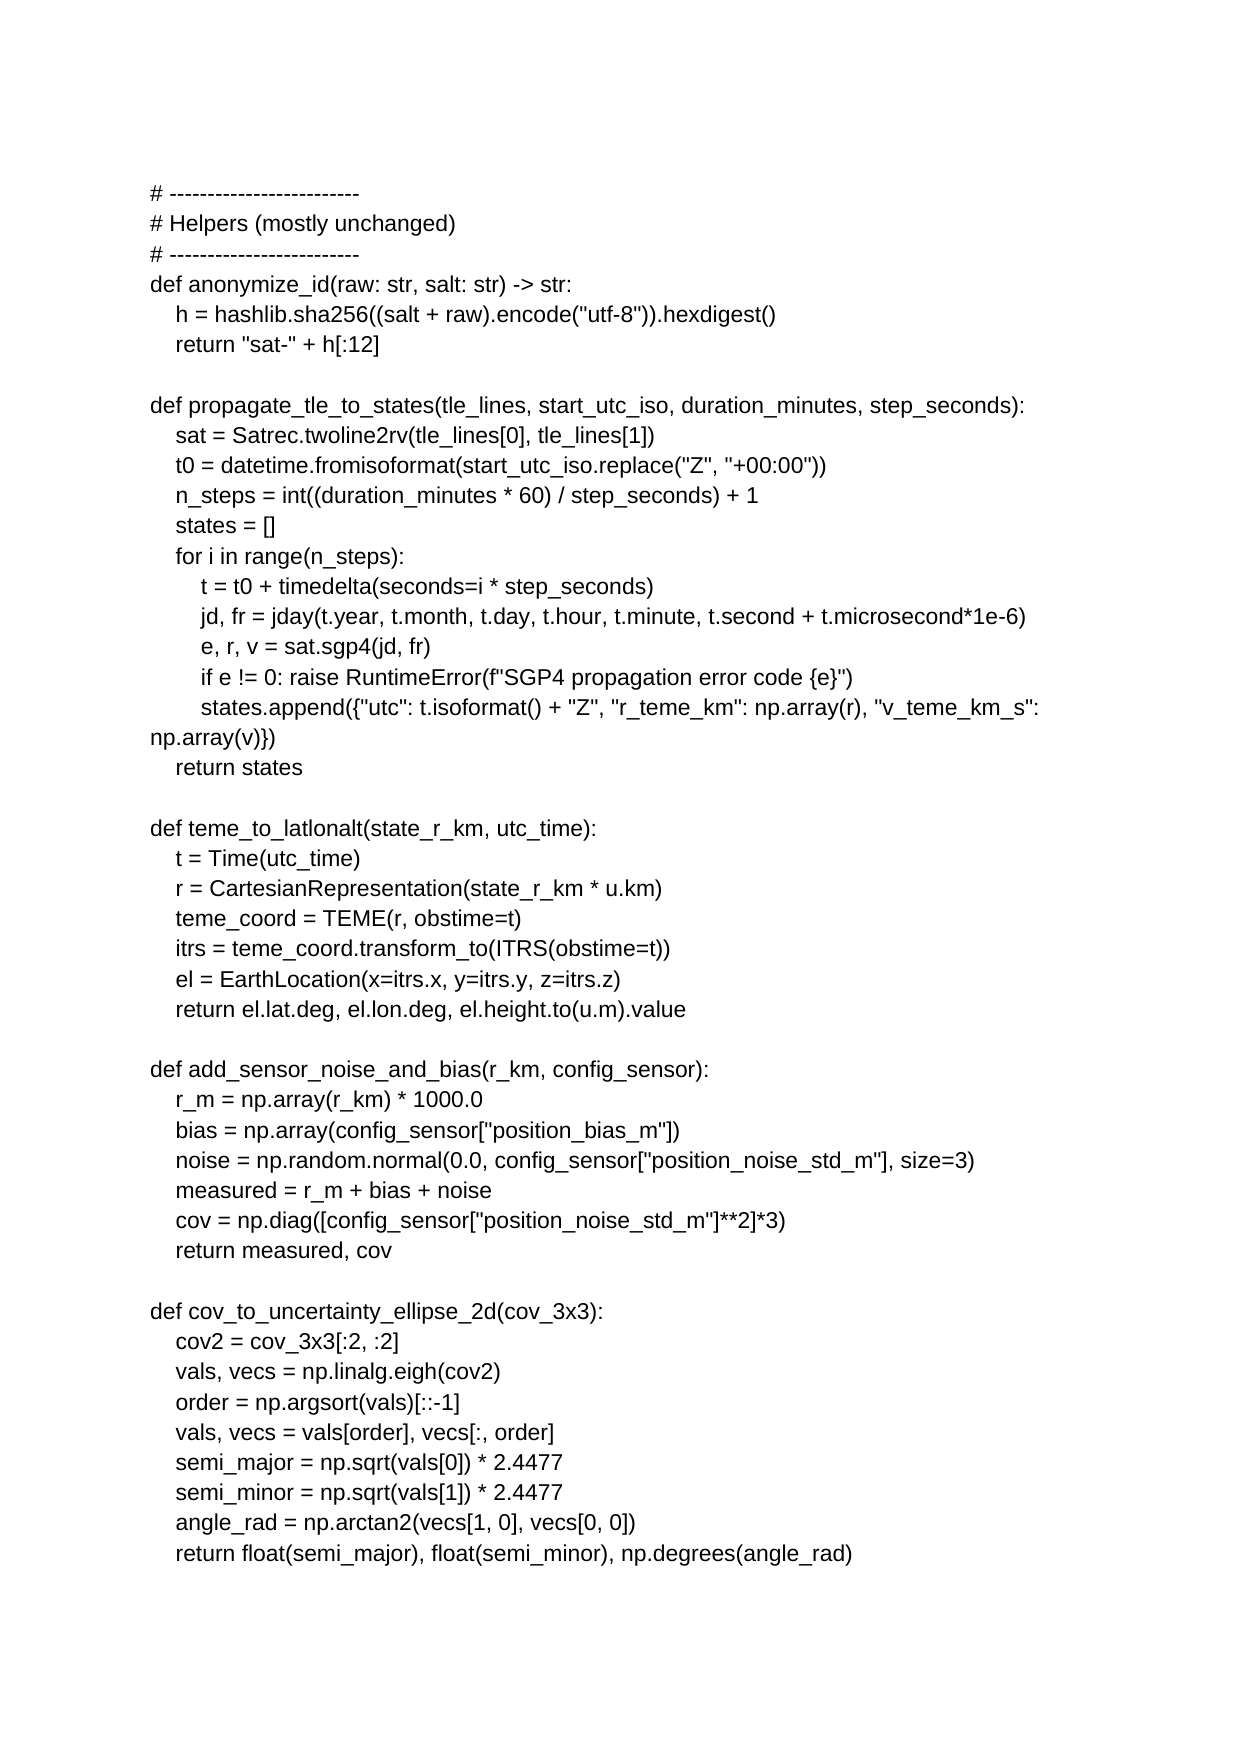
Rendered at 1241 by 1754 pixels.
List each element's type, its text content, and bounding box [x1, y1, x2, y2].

text states.append({"utc": t.isoformat() + "Z", "r_teme_km": np.array(r), "v_teme_km_s": np.array(v)}) [150, 694, 1090, 750]
text n_steps = int((duration_minutes * 60) / step_seconds) + 1 [150, 482, 1090, 509]
text teme_coord = TEME(r, obstime=t) [150, 905, 1090, 932]
text semi_minor = np.sqrt(vals[1]) * 2.4477 [150, 1479, 1090, 1506]
text def add_sensor_noise_and_bias(r_km, config_sensor): [150, 1056, 1090, 1083]
text # ------------------------- [150, 180, 1090, 207]
text def teme_to_latlonalt(state_r_km, utc_time): [150, 814, 1090, 841]
text states = [] [150, 512, 1090, 539]
text sat = Satrec.twoline2rv(tle_lines[0], tle_lines[1]) [150, 422, 1090, 448]
text return states [150, 754, 1090, 781]
text bias = np.array(config_sensor["position_bias_m"]) [150, 1117, 1090, 1143]
text t = Time(utc_time) [150, 845, 1090, 871]
text t = t0 + timedelta(seconds=i * step_seconds) [150, 573, 1090, 599]
text measured = r_m + bias + noise [150, 1177, 1090, 1203]
text return float(semi_major), float(semi_minor), np.degrees(angle_rad) [150, 1539, 1090, 1566]
text semi_major = np.sqrt(vals[0]) * 2.4477 [150, 1449, 1090, 1475]
text for i in range(n_steps): [150, 543, 1090, 569]
text vals, vecs = np.linalg.eigh(cov2) [150, 1358, 1090, 1385]
text def propagate_tle_to_states(tle_lines, start_utc_iso, duration_minutes, step_seconds): [150, 392, 1090, 418]
text h = hashlib.sha256((salt + raw).encode("utf-8")).hexdigest() [150, 301, 1090, 327]
text jd, fr = jday(t.year, t.month, t.day, t.hour, t.minute, t.second + t.microsecond*1e-6) [150, 603, 1090, 629]
text order = np.argsort(vals)[::-1] [150, 1388, 1090, 1415]
text return el.lat.deg, el.lon.deg, el.height.to(u.m).value [150, 996, 1090, 1022]
text # Helpers (mostly unchanged) [150, 210, 1090, 237]
text cov2 = cov_3x3[:2, :2] [150, 1328, 1090, 1354]
text noise = np.random.normal(0.0, config_sensor["position_noise_std_m"], size=3) [150, 1147, 1090, 1173]
text if e != 0: raise RuntimeError(f"SGP4 propagation error code {e}") [150, 663, 1090, 690]
text el = EarthLocation(x=itrs.x, y=itrs.y, z=itrs.z) [150, 966, 1090, 992]
text itrs = teme_coord.transform_to(ITRS(obstime=t)) [150, 935, 1090, 962]
text r = CartesianRepresentation(state_r_km * u.km) [150, 875, 1090, 901]
text t0 = datetime.fromisoformat(start_utc_iso.replace("Z", "+00:00")) [150, 452, 1090, 478]
text return measured, cov [150, 1237, 1090, 1264]
text vals, vecs = vals[order], vecs[:, order] [150, 1419, 1090, 1445]
text e, r, v = sat.sgp4(jd, fr) [150, 633, 1090, 660]
text r_m = np.array(r_km) * 1000.0 [150, 1086, 1090, 1113]
text return "sat-" + h[:12] [150, 331, 1090, 358]
text def cov_to_uncertainty_ellipse_2d(cov_3x3): [150, 1298, 1090, 1324]
text cov = np.diag([config_sensor["position_noise_std_m"]**2]*3) [150, 1207, 1090, 1234]
text angle_rad = np.arctan2(vecs[1, 0], vecs[0, 0]) [150, 1509, 1090, 1536]
text # ------------------------- [150, 241, 1090, 267]
text def anonymize_id(raw: str, salt: str) -> str: [150, 271, 1090, 297]
